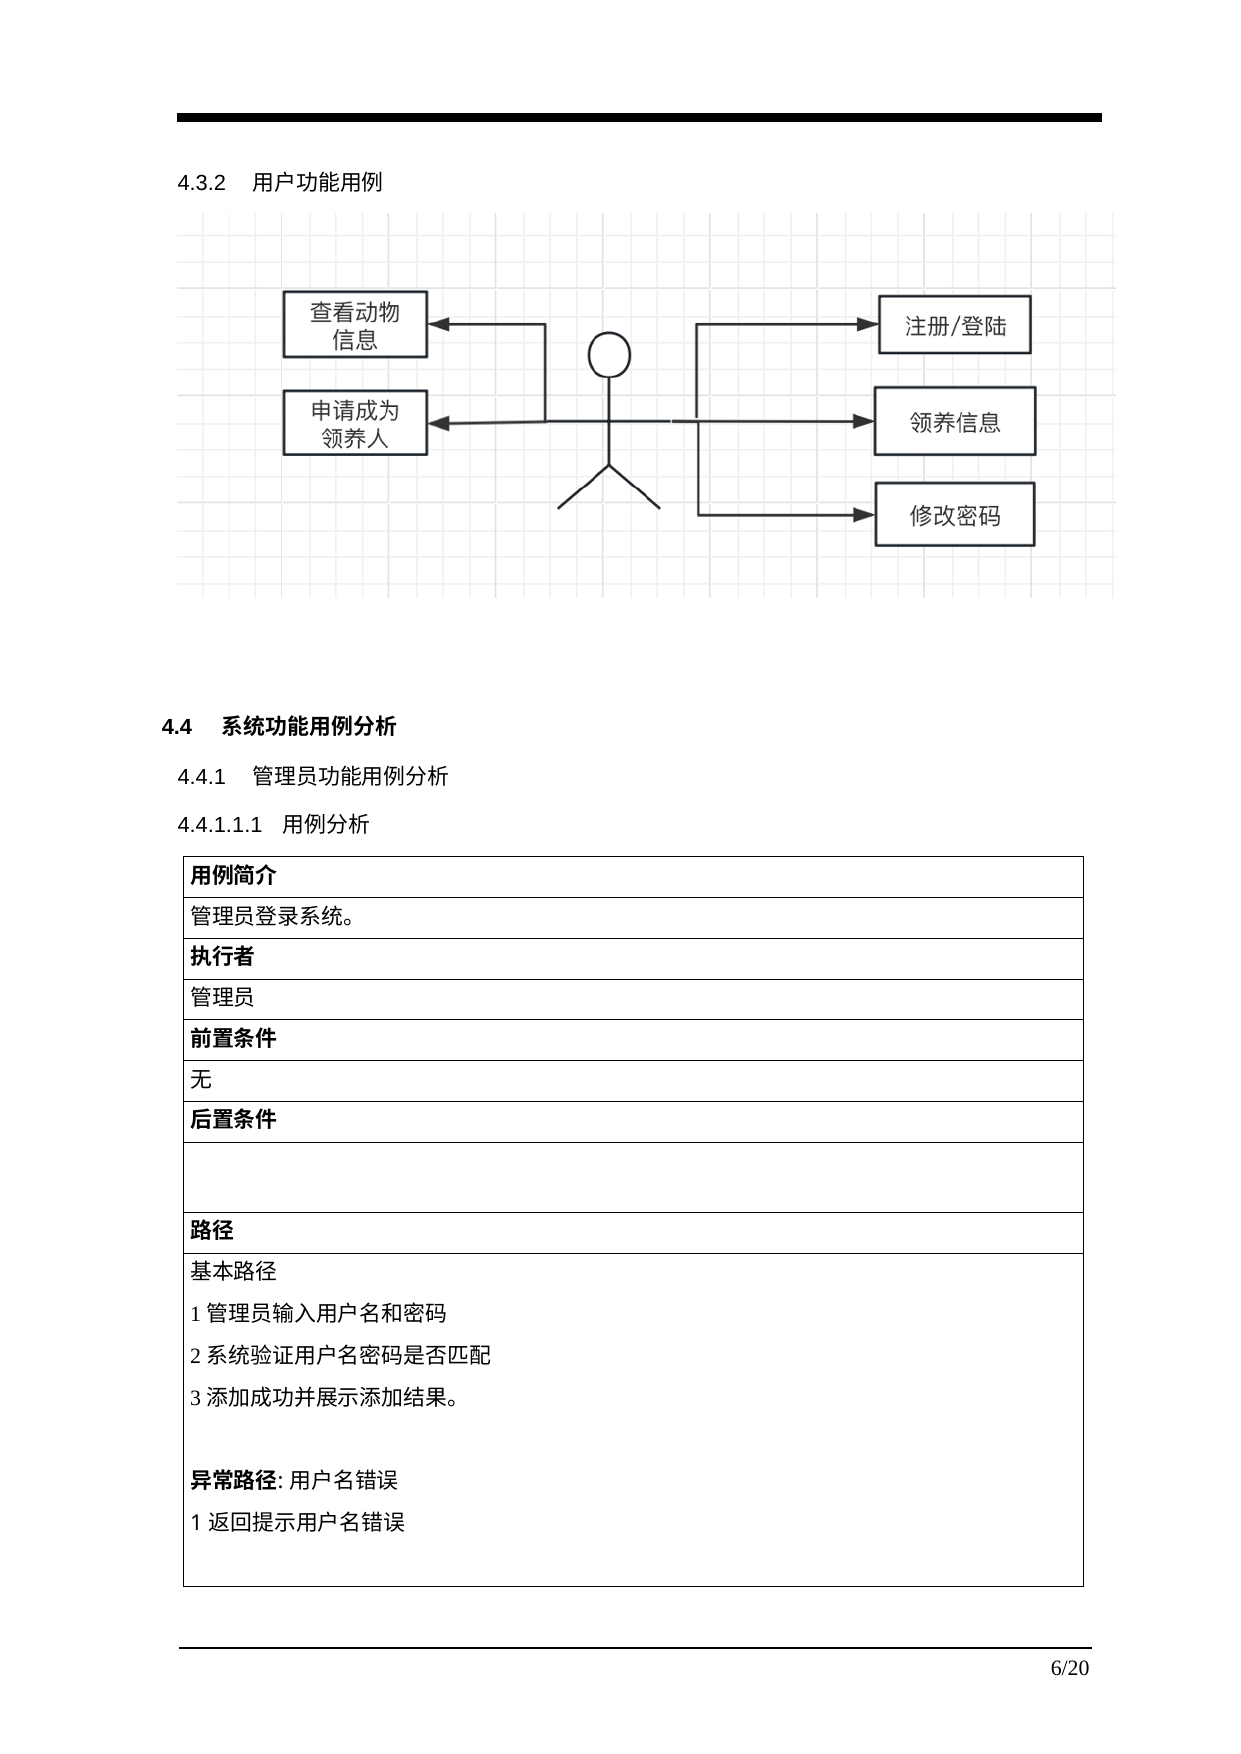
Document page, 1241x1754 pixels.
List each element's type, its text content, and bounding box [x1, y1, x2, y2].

table_cell [184, 1143, 1083, 1212]
subtitle 用户功能用例 [177, 164, 1116, 198]
subtitle 系统功能用例分析 [162, 708, 1116, 742]
table_cell 路径 [184, 1213, 1083, 1253]
table_cell 无 [184, 1061, 1083, 1101]
table_cell 基本路径 1 管理员输入用户名和密码 2 系统验证用户名密码是否匹配 3 添加成功并展示添加结果。 异常路径: 用户名错误 1 返回提示用户名错误 异常路径: 密码错误 1 返回提示密码错误 [184, 1254, 1083, 1586]
picture [177, 213, 1117, 598]
table_cell 执行者 [184, 939, 1083, 978]
table_cell 前置条件 [184, 1020, 1083, 1060]
subtitle 用例分析 [177, 807, 1116, 841]
table_cell 管理员 [184, 980, 1083, 1019]
table_header 用例简介 [184, 857, 1083, 897]
table_cell 管理员登录系统。 [184, 898, 1083, 938]
subtitle 管理员功能用例分析 [177, 758, 1116, 792]
table_cell 后置条件 [184, 1102, 1083, 1141]
